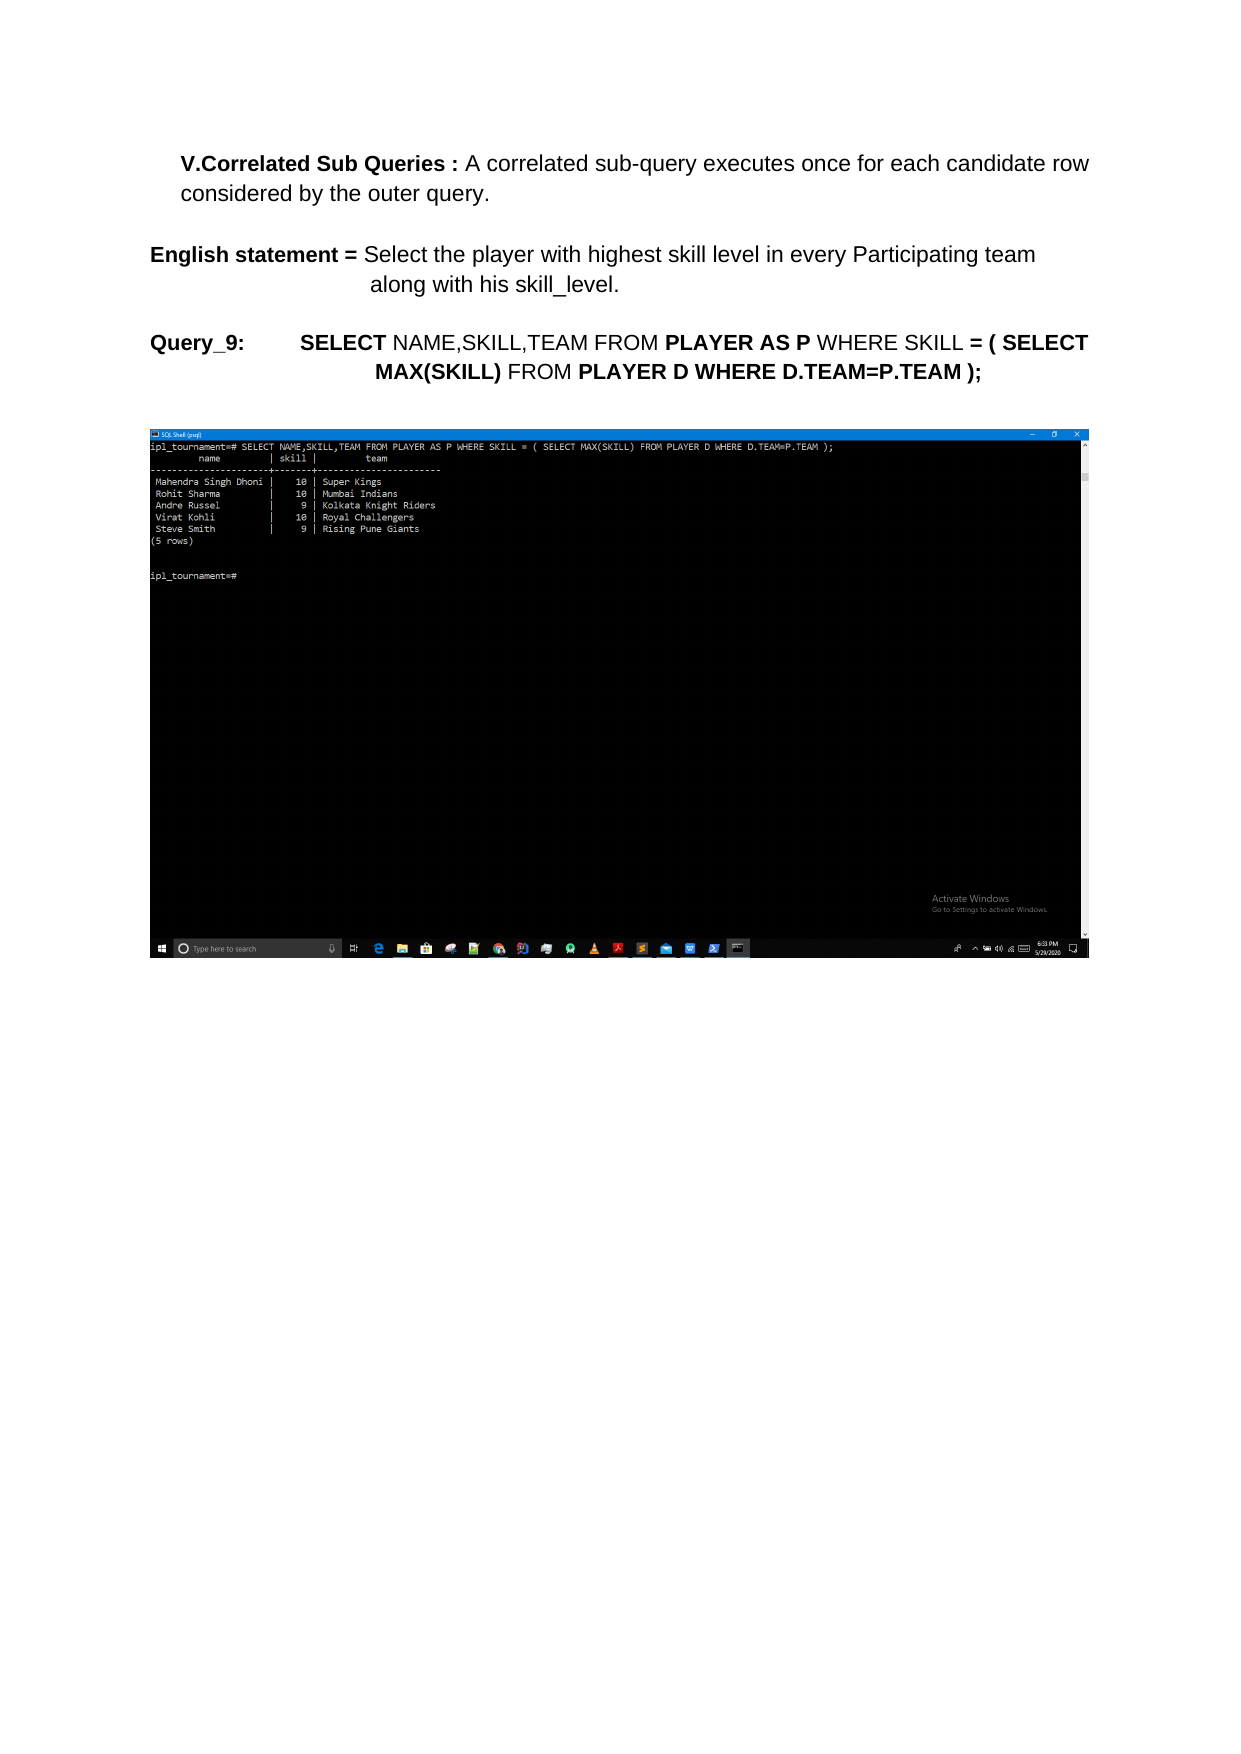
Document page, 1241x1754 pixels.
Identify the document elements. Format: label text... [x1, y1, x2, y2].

list English statement = Select the player with highest skill level in every Participating team along with his skill_level. [150, 241, 1090, 297]
list Query_9: SELECT NAME,SKILL,TEAM FROM PLAYER AS P WHERE SKILL = ( SELECT MAX(SKILL) FROM PLAYER D WHERE D.TEAM=P.TEAM ); [150, 330, 1090, 384]
list V.Correlated Sub Queries : A correlated sub-query executes once for each candidate row considered by the outer query. [180, 150, 1090, 207]
picture [150, 429, 1089, 958]
